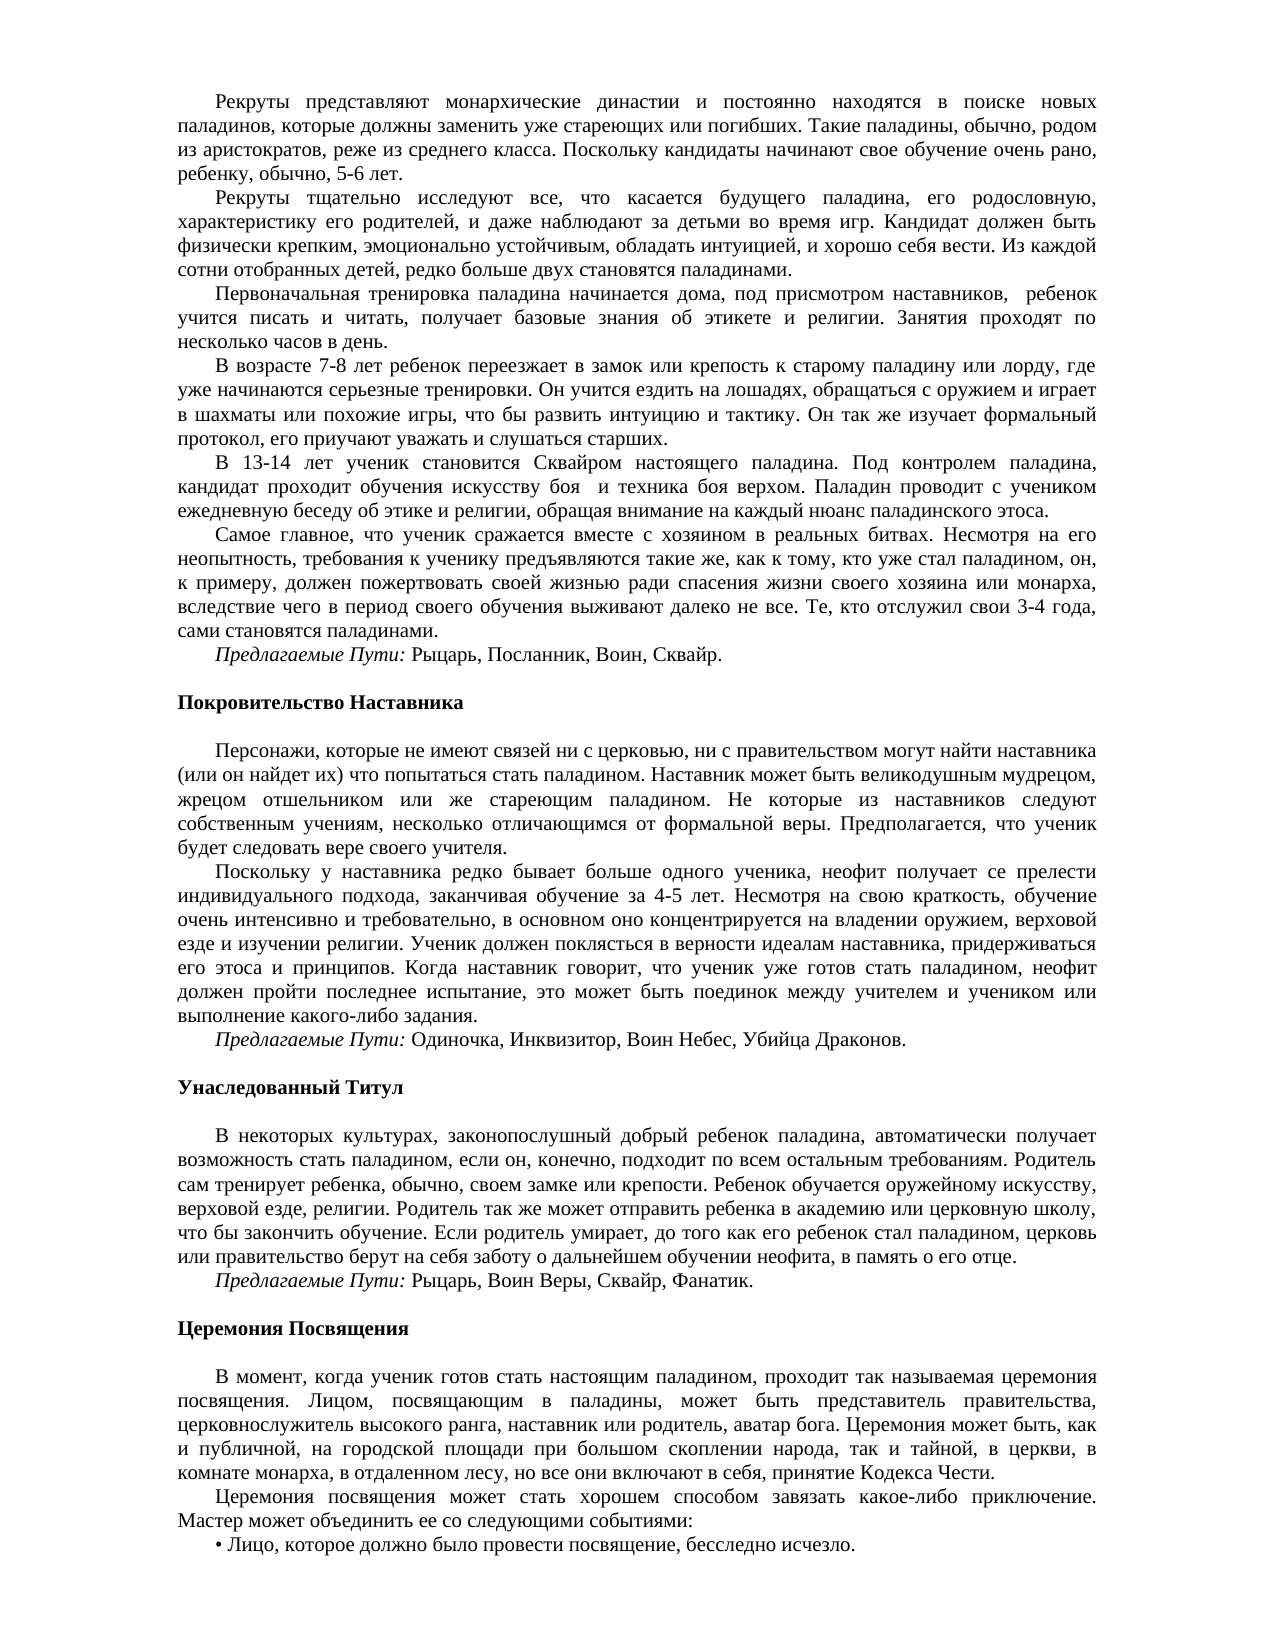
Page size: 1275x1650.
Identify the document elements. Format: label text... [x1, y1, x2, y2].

text Поскольку у наставника редко бывает больше одного ученика, неофит получает се прелести индивидуального подхода, заканчивая обучение за 4-5 лет. Несмотря на свою краткость, обучение очень интенсивно и требовательно, в основном оно концентрируется на владении оружием, верховой езде и изучении религии. Ученик должен поклясться в верности идеалам наставника, придерживаться его этоса и принципов. Когда наставник говорит, что ученик уже готов стать паладином, неофит должен пройти последнее испытание, это может быть поединок между учителем и учеником или выполнение какого-либо задания. [177, 859, 1098, 1027]
text Рекруты представляют монархические династии и постоянно находятся в поиске новых паладинов, которые должны заменить уже стареющих или погибших. Такие паладины, обычно, родом из аристократов, реже из среднего класса. Поскольку кандидаты начинают свое обучение очень рано, ребенку, обычно, 5-6 лет. [177, 89, 1098, 185]
text В 13-14 лет ученик становится Сквайром настоящего паладина. Под контролем паладина, кандидат проходит обучения искусству боя и техника боя верхом. Паладин проводит с учеником ежедневную беседу об этике и религии, обращая внимание на каждый нюанс паладинского этоса. [177, 449, 1098, 522]
text Церемония посвящения может стать хорошем способом завязать какое-либо приключение. Мастер может объединить ее со следующими событиями: [177, 1484, 1098, 1532]
text В момент, когда ученик готов стать настоящим паладином, проходит так называемая церемония посвящения. Лицом, посвящающим в паладины, может быть представитель правительства, церковнослужитель высокого ранга, наставник или родитель, аватар бога. Церемония может быть, как и публичной, на городской площади при большом скоплении народа, так и тайной, в церкви, в комнате монарха, в отдаленном лесу, но все они включают в себя, принятие Кодекса Чести. [177, 1364, 1098, 1484]
text Персонажи, которые не имеют связей ни с церковью, ни с правительством могут найти наставника (или он найдет их) что попытаться стать паладином. Наставник может быть великодушным мудрецом, жрецом отшельником или же стареющим паладином. Не которые из наставников следуют собственным учениям, несколько отличающимся от формальной веры. Предполагается, что ученик будет следовать вере своего учителя. [177, 738, 1098, 859]
text Покровительство Наставника [177, 690, 1098, 714]
text Церемония Посвящения [177, 1316, 1098, 1340]
text В возрасте 7-8 лет ребенок переезжает в замок или крепость к старому паладину или лорду, где уже начинаются серьезные тренировки. Он учится ездить на лошадях, обращаться с оружием и играет в шахматы или похожие игры, что бы развить интуицию и тактику. Он так же изучает формальный протокол, его приучают уважать и слушаться старших. [177, 353, 1098, 449]
text • Лицо, которое должно было провести посвящение, бесследно исчезло. [177, 1532, 1098, 1556]
text Предлагаемые Пути: Рыцарь, Посланник, Воин, Сквайр. [177, 642, 1098, 666]
text Унаследованный Титул [177, 1075, 1098, 1099]
text В некоторых культурах, законопослушный добрый ребенок паладина, автоматически получает возможность стать паладином, если он, конечно, подходит по всем остальным требованиям. Родитель сам тренирует ребенка, обычно, своем замке или крепости. Ребенок обучается оружейному искусству, верховой езде, религии. Родитель так же может отправить ребенка в академию или церковную школу, что бы закончить обучение. Если родитель умирает, до того как его ребенок стал паладином, церковь или правительство берут на себя заботу о дальнейшем обучении неофита, в память о его отце. [177, 1123, 1098, 1268]
text Предлагаемые Пути: Одиночка, Инквизитор, Воин Небес, Убийца Драконов. [177, 1027, 1098, 1051]
text Самое главное, что ученик сражается вместе с хозяином в реальных битвах. Несмотря на его неопытность, требования к ученику предъявляются такие же, как к тому, кто уже стал паладином, он, к примеру, должен пожертвовать своей жизнью ради спасения жизни своего хозяина или монарха, вследствие чего в период своего обучения выживают далеко не все. Те, кто отслужил свои 3-4 года, сами становятся паладинами. [177, 522, 1098, 642]
text Предлагаемые Пути: Рыцарь, Воин Веры, Сквайр, Фанатик. [177, 1268, 1098, 1292]
text Первоначальная тренировка паладина начинается дома, под присмотром наставников, ребенок учится писать и читать, получает базовые знания об этикете и религии. Занятия проходят по несколько часов в день. [177, 281, 1098, 353]
text Рекруты тщательно исследуют все, что касается будущего паладина, его родословную, характеристику его родителей, и даже наблюдают за детьми во время игр. Кандидат должен быть физически крепким, эмоционально устойчивым, обладать интуицией, и хорошо себя вести. Из каждой сотни отобранных детей, редко больше двух становятся паладинами. [177, 185, 1098, 281]
